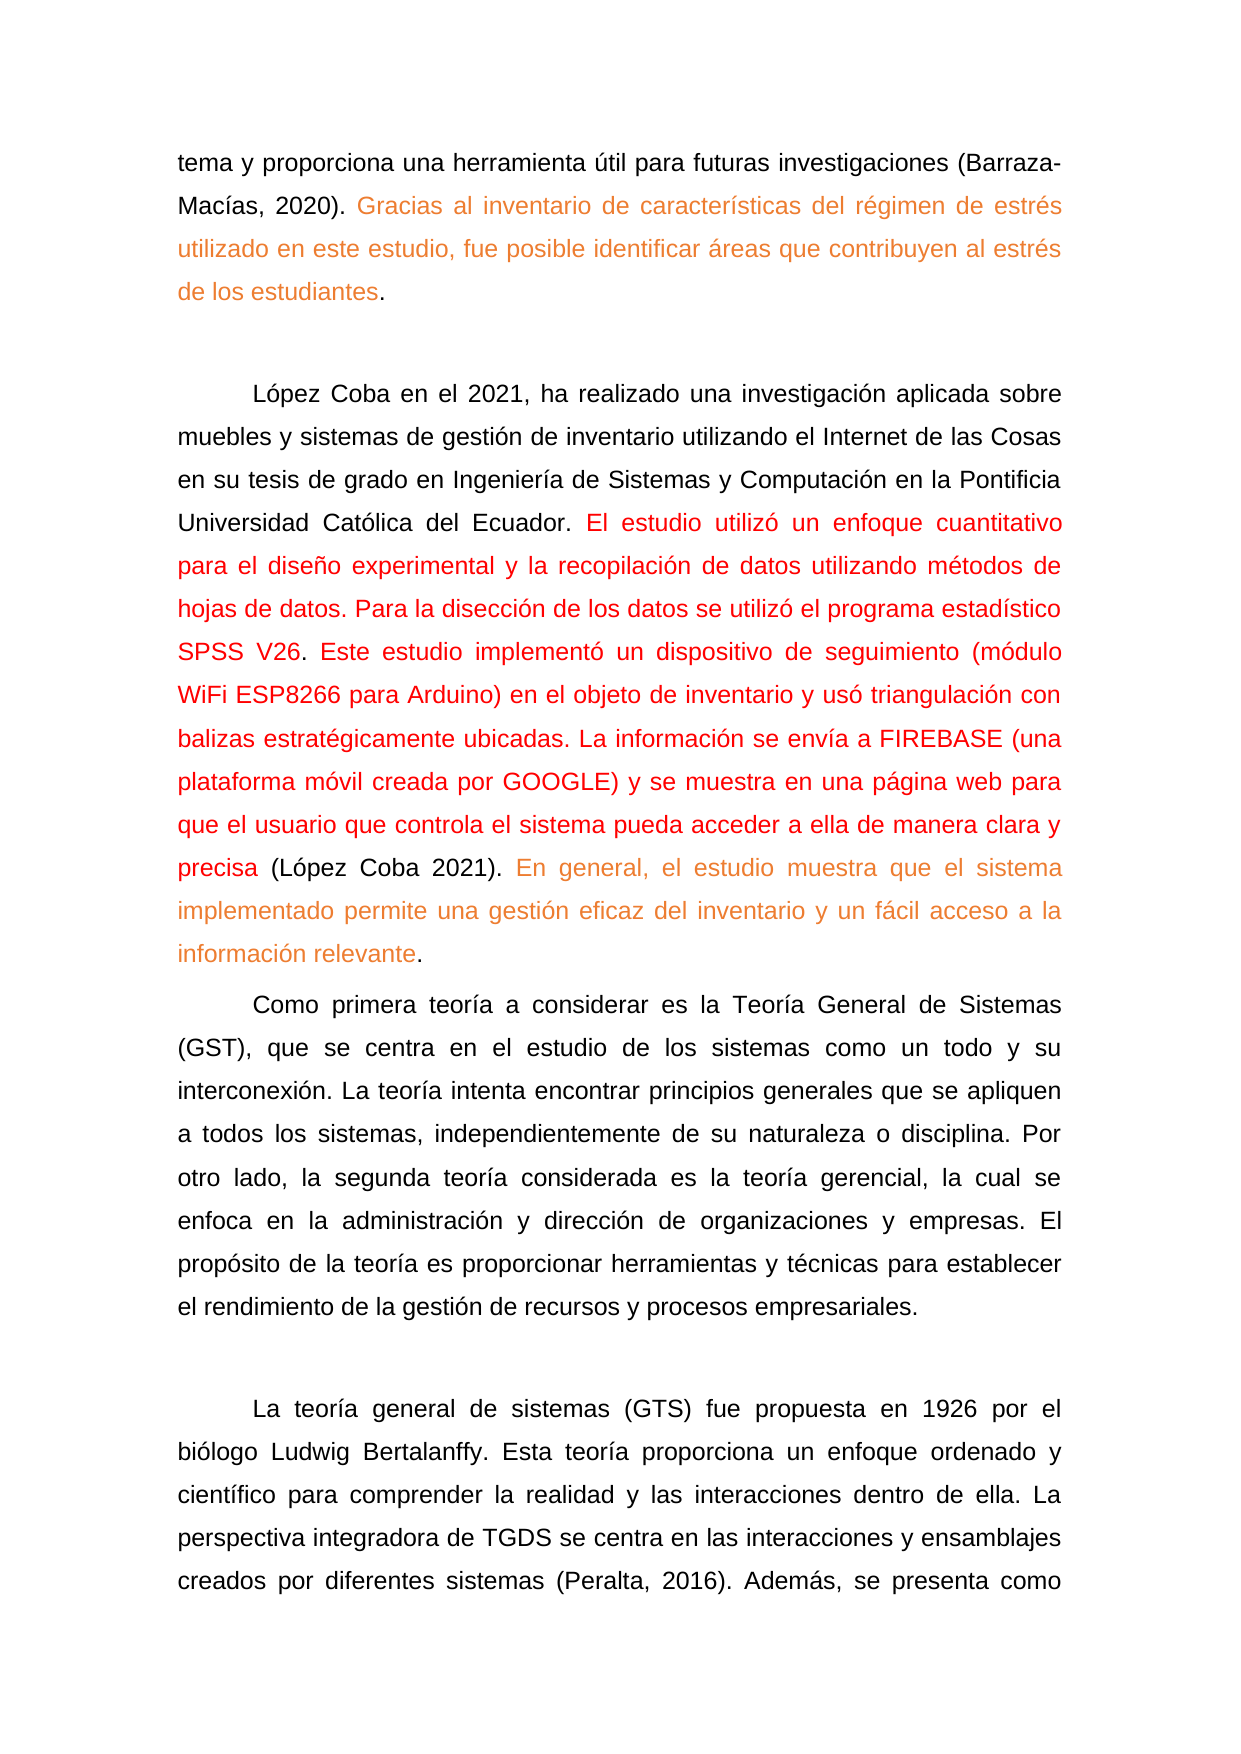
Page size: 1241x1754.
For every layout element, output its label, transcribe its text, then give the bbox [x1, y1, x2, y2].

text López Coba en el 2021, ha realizado una investigación aplicada sobre muebles y sistemas de gestión de inventario utilizando el Internet de las Cosas en su tesis de grado en Ingeniería de Sistemas y Computación en la Pontificia Universidad Católica del Ecuador. El estudio utilizó un enfoque cuantitativo para el diseño experimental y la recopilación de datos utilizando métodos de hojas de datos. Para la disección de los datos se utilizó el programa estadístico SPSS V26. Este estudio implementó un dispositivo de seguimiento (módulo WiFi ESP8266 para Arduino) en el objeto de inventario y usó triangulación con balizas estratégicamente ubicadas. La información se envía a FIREBASE (una plataforma móvil creada por GOOGLE) y se muestra en una página web para que el usuario que controla el sistema pueda acceder a ella de manera clara y precisa (López Coba 2021). En general, el estudio muestra que el sistema implementado permite una gestión eficaz del inventario y un fácil acceso a la información relevante. [177, 379, 1063, 968]
text Como primera teoría a considerar es la Teoría General de Sistemas (GST), que se centra en el estudio de los sistemas como un todo y su interconexión. La teoría intenta encontrar principios generales que se apliquen a todos los sistemas, independientemente de su naturaleza o disciplina. Por otro lado, la segunda teoría considerada es la teoría gerencial, la cual se enfoca en la administración y dirección de organizaciones y empresas. El propósito de la teoría es proporcionar herramientas y técnicas para establecer el rendimiento de la gestión de recursos y procesos empresariales. [177, 990, 1063, 1321]
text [177, 148, 1063, 306]
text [177, 1394, 1063, 1595]
